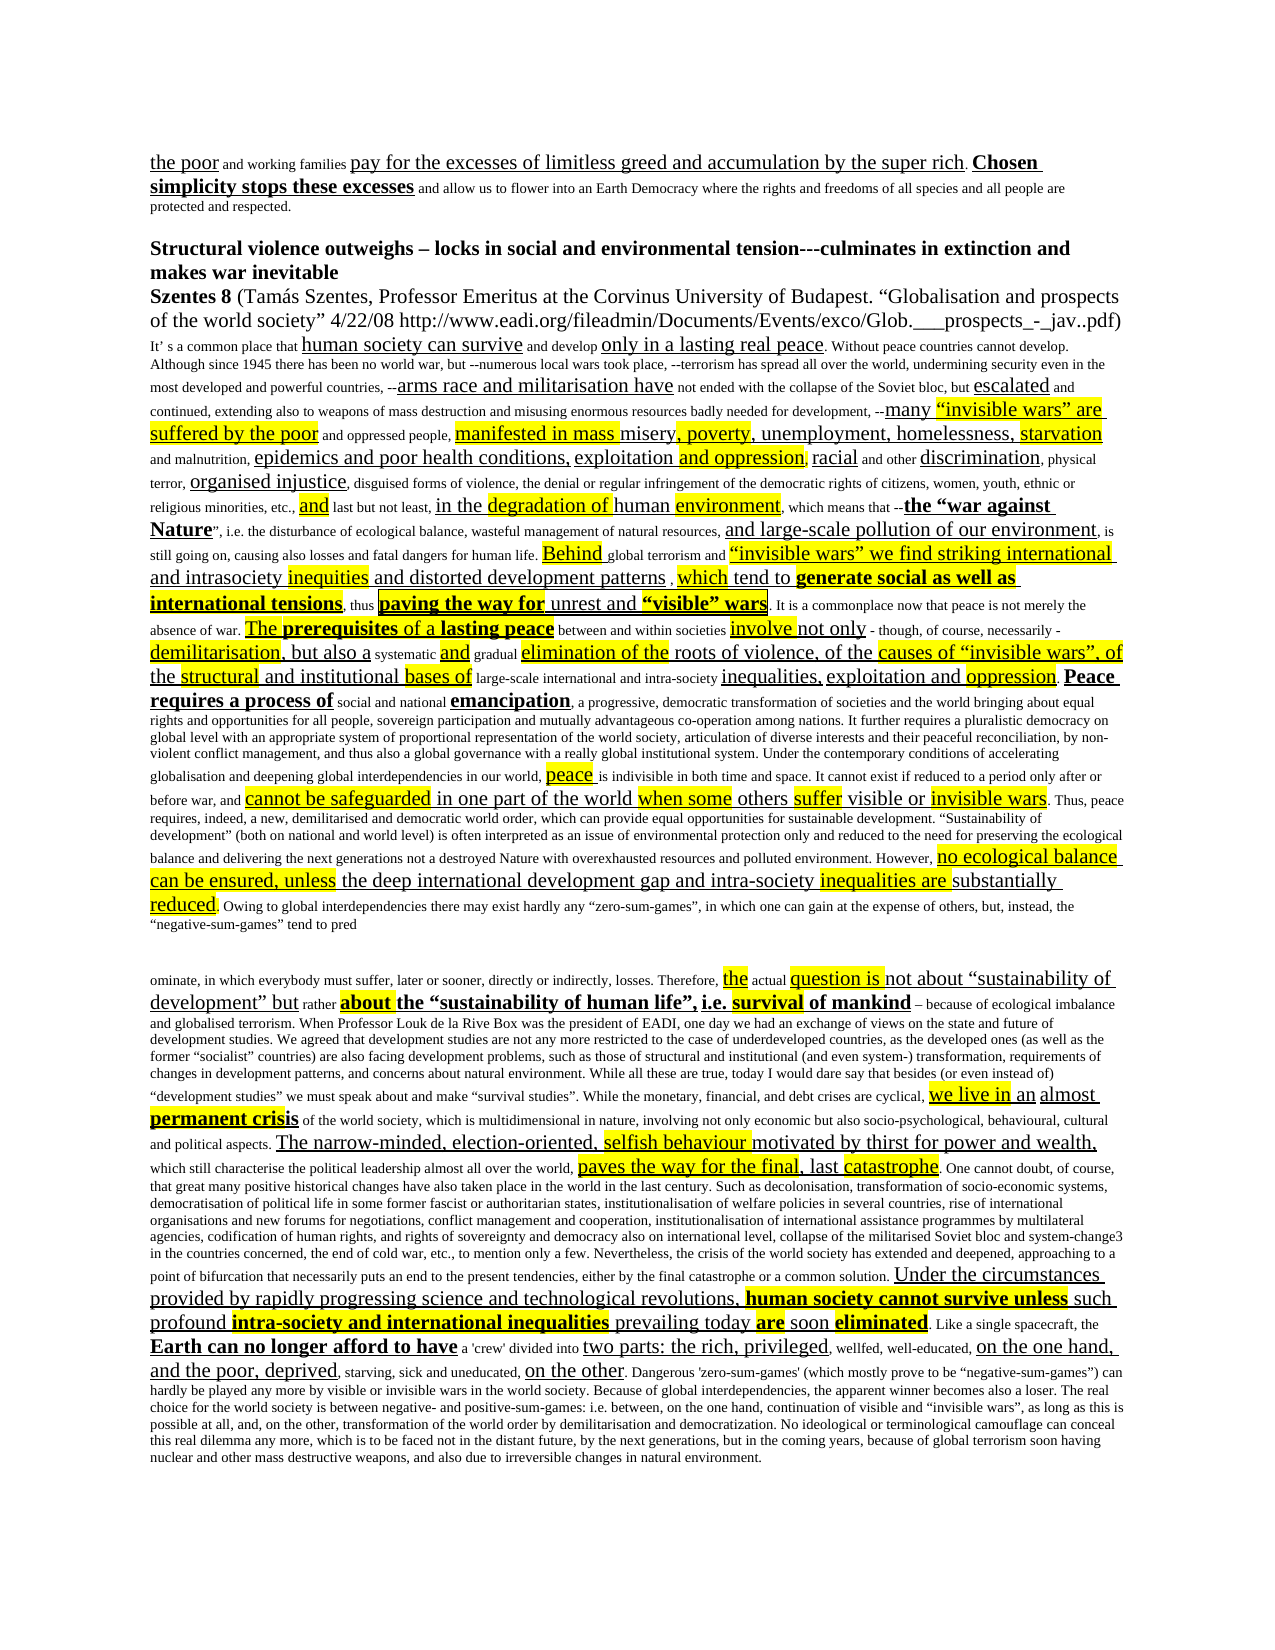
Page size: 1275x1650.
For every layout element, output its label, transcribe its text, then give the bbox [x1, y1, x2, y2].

text Szentes 8 (Tamás Szentes, Professor Emeritus at the Corvinus University of Budapest. “Globalisation and prospects of the world society” 4/22/08 http://www.eadi.org/fileadmin/Documents/Events/exco/Glob.___prospects_-_jav..pdf) [150, 284, 1125, 332]
subtitle Structural violence outweighs – locks in social and environmental tension---culminates in extinction and makes war inevitable [150, 236, 1125, 284]
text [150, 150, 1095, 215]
text ominate, in which everybody must suffer, later or sooner, directly or indirectly, losses. Therefore, the actual question is not about “sustainability of development” but rather about the “sustainability of human life”, i.e. survival of mankind – because of ecological imbalance and globalised terrorism. When Professor Louk de la Rive Box was the president of EADI, one day we had an exchange of views on the state and future of development studies. We agreed that development studies are not any more restricted to the case of underdeveloped countries, as the developed ones (as well as the former “socialist” countries) are also facing development problems, such as those of structural and institutional (and even system-) transformation, requirements of changes in development patterns, and concerns about natural environment. While all these are true, today I would dare say that besides (or even instead of) “development studies” we must speak about and make “survival studies”. While the monetary, financial, and debt crises are cyclical, we live in an almost permanent crisis of the world society, which is multidimensional in nature, involving not only economic but also socio-psychological, behavioural, cultural and political aspects. The narrow-minded, election-oriented, selfish behaviour motivated by thirst for power and wealth, which still characterise the political leadership almost all over the world, paves the way for the final, last catastrophe. One cannot doubt, of course, that great many positive historical changes have also taken place in the world in the last century. Such as decolonisation, transformation of socio-economic systems, democratisation of political life in some former fascist or authoritarian states, institutionalisation of welfare policies in several countries, rise of international organisations and new forums for negotiations, conflict management and cooperation, institutionalisation of international assistance programmes by multilateral agencies, codification of human rights, and rights of sovereignty and democracy also on international level, collapse of the militarised Soviet bloc and system-change3 in the countries concerned, the end of cold war, etc., to mention only a few. Nevertheless, the crisis of the world society has extended and deepened, approaching to a point of bifurcation that necessarily puts an end to the present tendencies, either by the final catastrophe or a common solution. Under the circumstances provided by rapidly progressing science and technological revolutions, human society cannot survive unless such profound intra-society and international inequalities prevailing today are soon eliminated. Like a single spacecraft, the Earth can no longer afford to have a 'crew' divided into two parts: the rich, privileged, wellfed, well-educated, on the one hand, and the poor, deprived, starving, sick and uneducated, on the other. Dangerous 'zero-sum-games' (which mostly prove to be “negative-sum-games”) can hardly be played any more by visible or invisible wars in the world society. Because of global interdependencies, the apparent winner becomes also a loser. The real choice for the world society is between negative- and positive-sum-games: i.e. between, on the one hand, continuation of visible and “invisible wars”, as long as this is possible at all, and, on the other, transformation of the world order by demilitarisation and democratization. No ideological or terminological camouflage can conceal this real dilemma any more, which is to be faced not in the distant future, by the next generations, but in the coming years, because of global terrorism soon having nuclear and other mass destructive weapons, and also due to irreversible changes in natural environment. [150, 966, 1125, 1466]
text It’ s a common place that human society can survive and develop only in a lasting real peace. Without peace countries cannot develop. Although since 1945 there has been no world war, but --numerous local wars took place, --terrorism has spread all over the world, undermining security even in the most developed and powerful countries, --arms race and militarisation have not ended with the collapse of the Soviet bloc, but escalated and continued, extending also to weapons of mass destruction and misusing enormous resources badly needed for development, --many “invisible wars” are suffered by the poor and oppressed people, manifested in mass misery, poverty, unemployment, homelessness, starvation and malnutrition, epidemics and poor health conditions, exploitation and oppression, racial and other discrimination, physical terror, organised injustice, disguised forms of violence, the denial or regular infringement of the democratic rights of citizens, women, youth, ethnic or religious minorities, etc., and last but not least, in the degradation of human environment, which means that --the “war against Nature”, i.e. the disturbance of ecological balance, wasteful management of natural resources, and large-scale pollution of our environment, is still going on, causing also losses and fatal dangers for human life. Behind global terrorism and “invisible wars” we find striking international and intrasociety inequities and distorted development patterns , which tend to generate social as well as international tensions, thus paving the way for unrest and “visible” wars. It is a commonplace now that peace is not merely the absence of war. The prerequisites of a lasting peace between and within societies involve not only - though, of course, necessarily - demilitarisation, but also a systematic and gradual elimination of the roots of violence, of the causes of “invisible wars”, of the structural and institutional bases of large-scale international and intra-society inequalities, exploitation and oppression. Peace requires a process of social and national emancipation, a progressive, democratic transformation of societies and the world bringing about equal rights and opportunities for all people, sovereign participation and mutually advantageous co-operation among nations. It further requires a pluralistic democracy on global level with an appropriate system of proportional representation of the world society, articulation of diverse interests and their peaceful reconciliation, by non-violent conflict management, and thus also a global governance with a really global institutional system. Under the contemporary conditions of accelerating globalisation and deepening global interdependencies in our world, peace is indivisible in both time and space. It cannot exist if reduced to a period only after or before war, and cannot be safeguarded in one part of the world when some others suffer visible or invisible wars. Thus, peace requires, indeed, a new, demilitarised and democratic world order, which can provide equal opportunities for sustainable development. “Sustainability of development” (both on national and world level) is often interpreted as an issue of environmental protection only and reduced to the need for preserving the ecological balance and delivering the next generations not a destroyed Nature with overexhausted resources and polluted environment. However, no ecological balance can be ensured, unless the deep international development gap and intra-society inequalities are substantially reduced. Owing to global interdependencies there may exist hardly any “zero-sum-games”, in which one can gain at the expense of others, but, instead, the “negative-sum-games” tend to pred [150, 332, 1125, 933]
